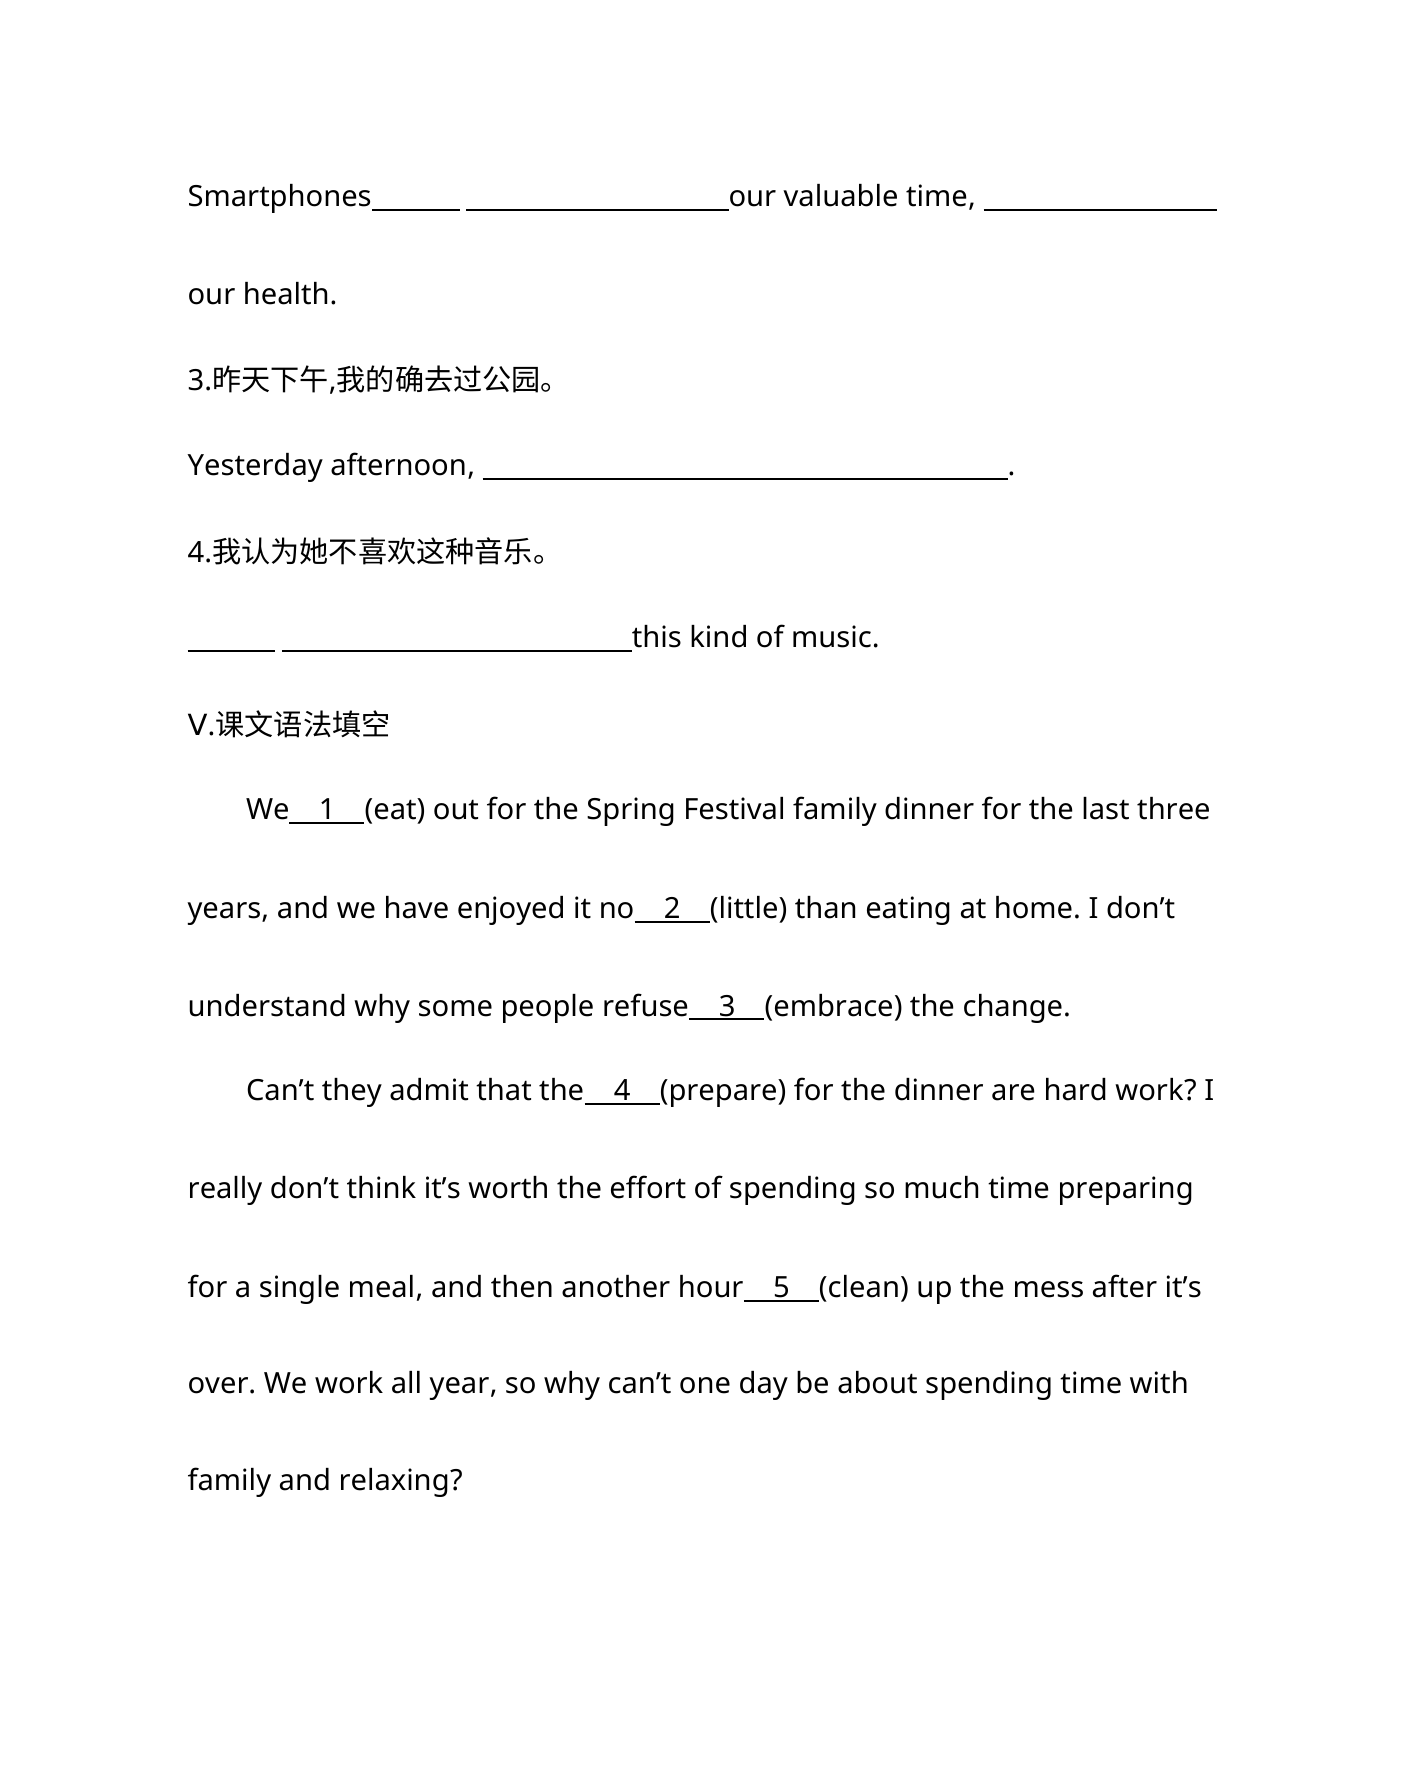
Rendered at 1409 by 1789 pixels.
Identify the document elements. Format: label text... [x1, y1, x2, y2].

text 3.昨天下午,我的确去过公园。 [187, 345, 1221, 410]
text Smartphones our valuable time, our health. [187, 163, 1221, 325]
text this kind of music. [187, 604, 1221, 669]
text Yesterday afternoon, . [187, 431, 1221, 496]
text 4.我认为她不喜欢这种音乐。 [187, 517, 1221, 582]
text We 1 (eat) out for the Spring Festival family dinner for the last three years, and we have enjoyed it no 2 (little) than eating at home. I don’t understand why some people refuse 3 (embrace) the change. [187, 776, 1221, 1036]
text Can’t they admit that the 4 (prepare) for the dinner are hard work? I really don’t think it’s worth the effort of spending so much time preparing for a single meal, and then another hour 5 (clean) up the mess after it’s over. We work all year, so why can’t one day be about spending time with family and relaxing? [187, 1057, 1221, 1512]
text Ⅴ.课文语法填空 [187, 690, 1221, 755]
